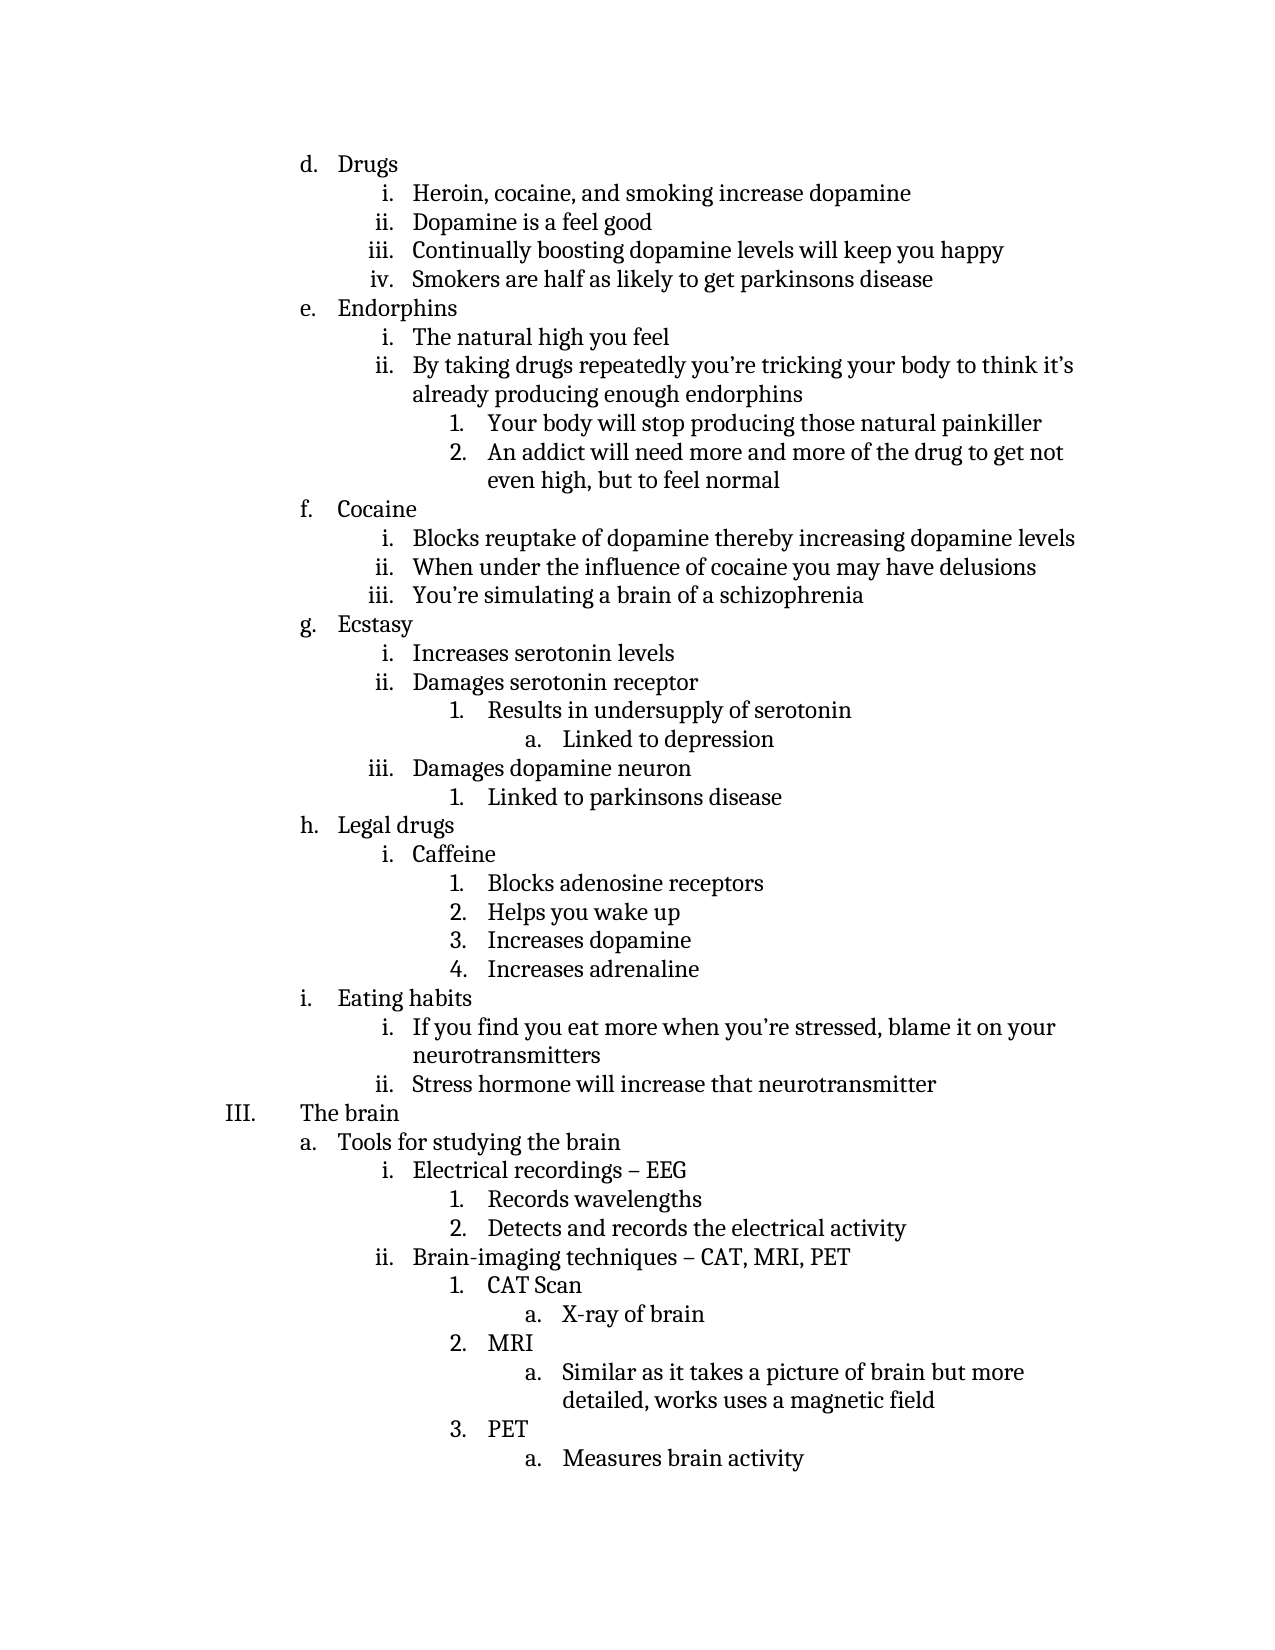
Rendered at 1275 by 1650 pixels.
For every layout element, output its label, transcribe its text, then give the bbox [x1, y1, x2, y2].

list The natural high you feel [394, 322, 1087, 351]
list Increases adrenaline [450, 955, 1087, 984]
list If you find you eat more when you’re stressed, blame it on your neurotransmitters [394, 1012, 1087, 1070]
list Electrical recordings – EEG [394, 1156, 1087, 1185]
list Measures brain activity [525, 1444, 1087, 1472]
list Damages dopamine neuron [394, 754, 1087, 782]
list When under the influence of cocaine you may have delusions [394, 552, 1087, 581]
list Results in undersupply of serotonin [450, 696, 1087, 725]
list Blocks adenosine receptors [450, 869, 1087, 897]
list Your body will stop producing those natural painkiller [450, 409, 1087, 437]
list Increases serotonin levels [394, 639, 1087, 667]
list By taking drugs repeatedly you’re tricking your body to think it’s already producing enough endorphins [394, 351, 1087, 409]
list MRI [450, 1329, 1087, 1357]
list X-ray of brain [525, 1300, 1087, 1329]
list Records wavelengths [450, 1185, 1087, 1214]
list Similar as it takes a picture of brain but more detailed, works uses a magnetic field [525, 1357, 1087, 1415]
list Detects and records the electrical activity [450, 1214, 1087, 1242]
list Drugs [300, 150, 1087, 179]
list PET [450, 1415, 1087, 1444]
list Linked to parkinsons disease [450, 782, 1087, 811]
list Linked to depression [525, 725, 1087, 754]
list Endorphins [300, 294, 1087, 322]
list Continually boosting dopamine levels will keep you happy [394, 236, 1087, 265]
list Blocks reuptake of dopamine thereby increasing dopamine levels [394, 524, 1087, 552]
list Ecstasy [300, 610, 1087, 639]
list Heroin, cocaine, and smoking increase dopamine [394, 179, 1087, 207]
list Stress hormone will increase that neurotransmitter [394, 1070, 1087, 1099]
list Cocaine [300, 495, 1087, 524]
list Smokers are half as likely to get parkinsons disease [394, 265, 1087, 294]
list Dopamine is a feel good [394, 207, 1087, 236]
list An addict will need more and more of the drug to get not even high, but to feel normal [450, 437, 1087, 495]
list Legal drugs [300, 811, 1087, 840]
list Tools for studying the brain [300, 1127, 1087, 1156]
list Helps you wake up [450, 897, 1087, 926]
list Caffeine [394, 840, 1087, 869]
list Eating habits [300, 984, 1087, 1012]
list CAT Scan [450, 1271, 1087, 1300]
list The brain [225, 1099, 1087, 1127]
list You’re simulating a brain of a schizophrenia [394, 581, 1087, 610]
list Increases dopamine [450, 926, 1087, 955]
list Damages serotonin receptor [394, 667, 1087, 696]
list Brain-imaging techniques – CAT, MRI, PET [394, 1242, 1087, 1271]
